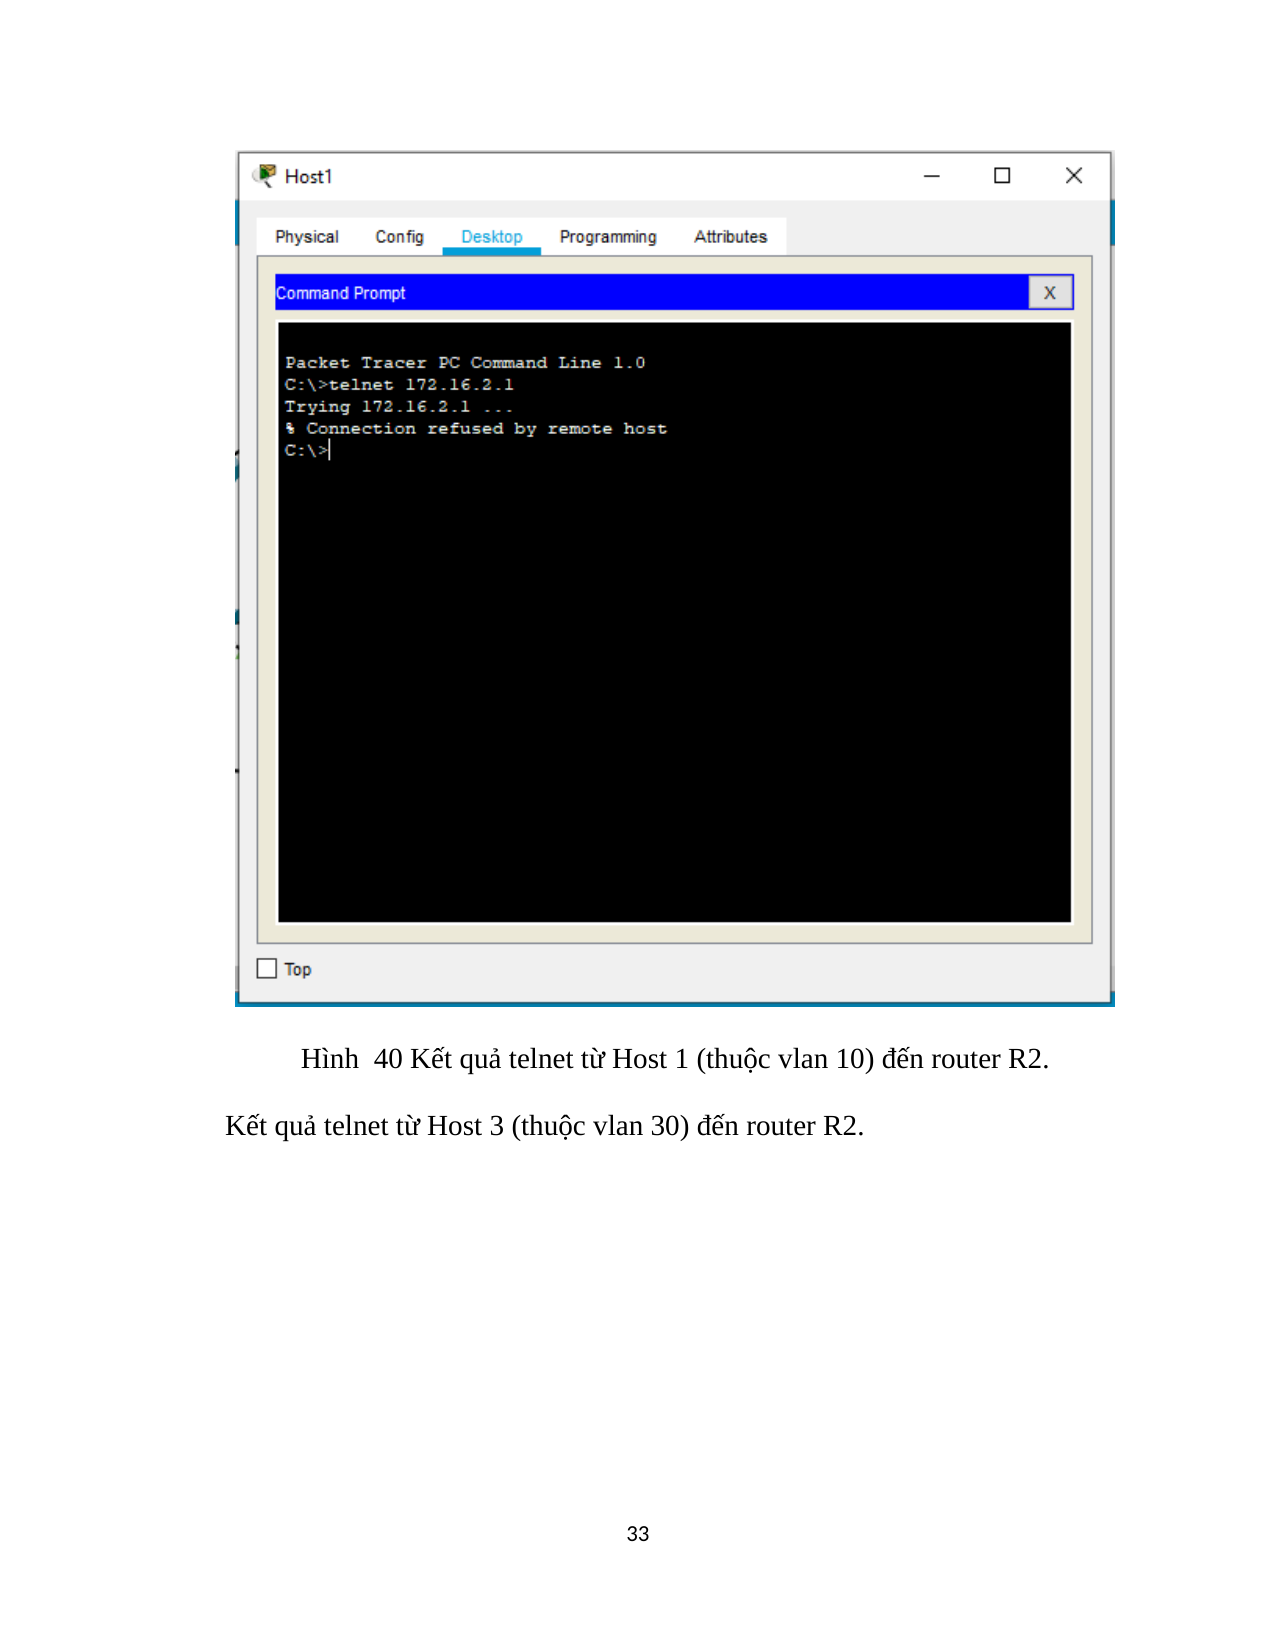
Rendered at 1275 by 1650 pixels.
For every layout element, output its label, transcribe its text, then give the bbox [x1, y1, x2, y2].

text Kết quả telnet từ Host 3 (thuộc vlan 30) đến router R2. [187, 1108, 1125, 1141]
picture [235, 150, 1115, 1003]
text Hình 40 Kết quả telnet từ Host 1 (thuộc vlan 10) đến router R2. [187, 1041, 1125, 1074]
